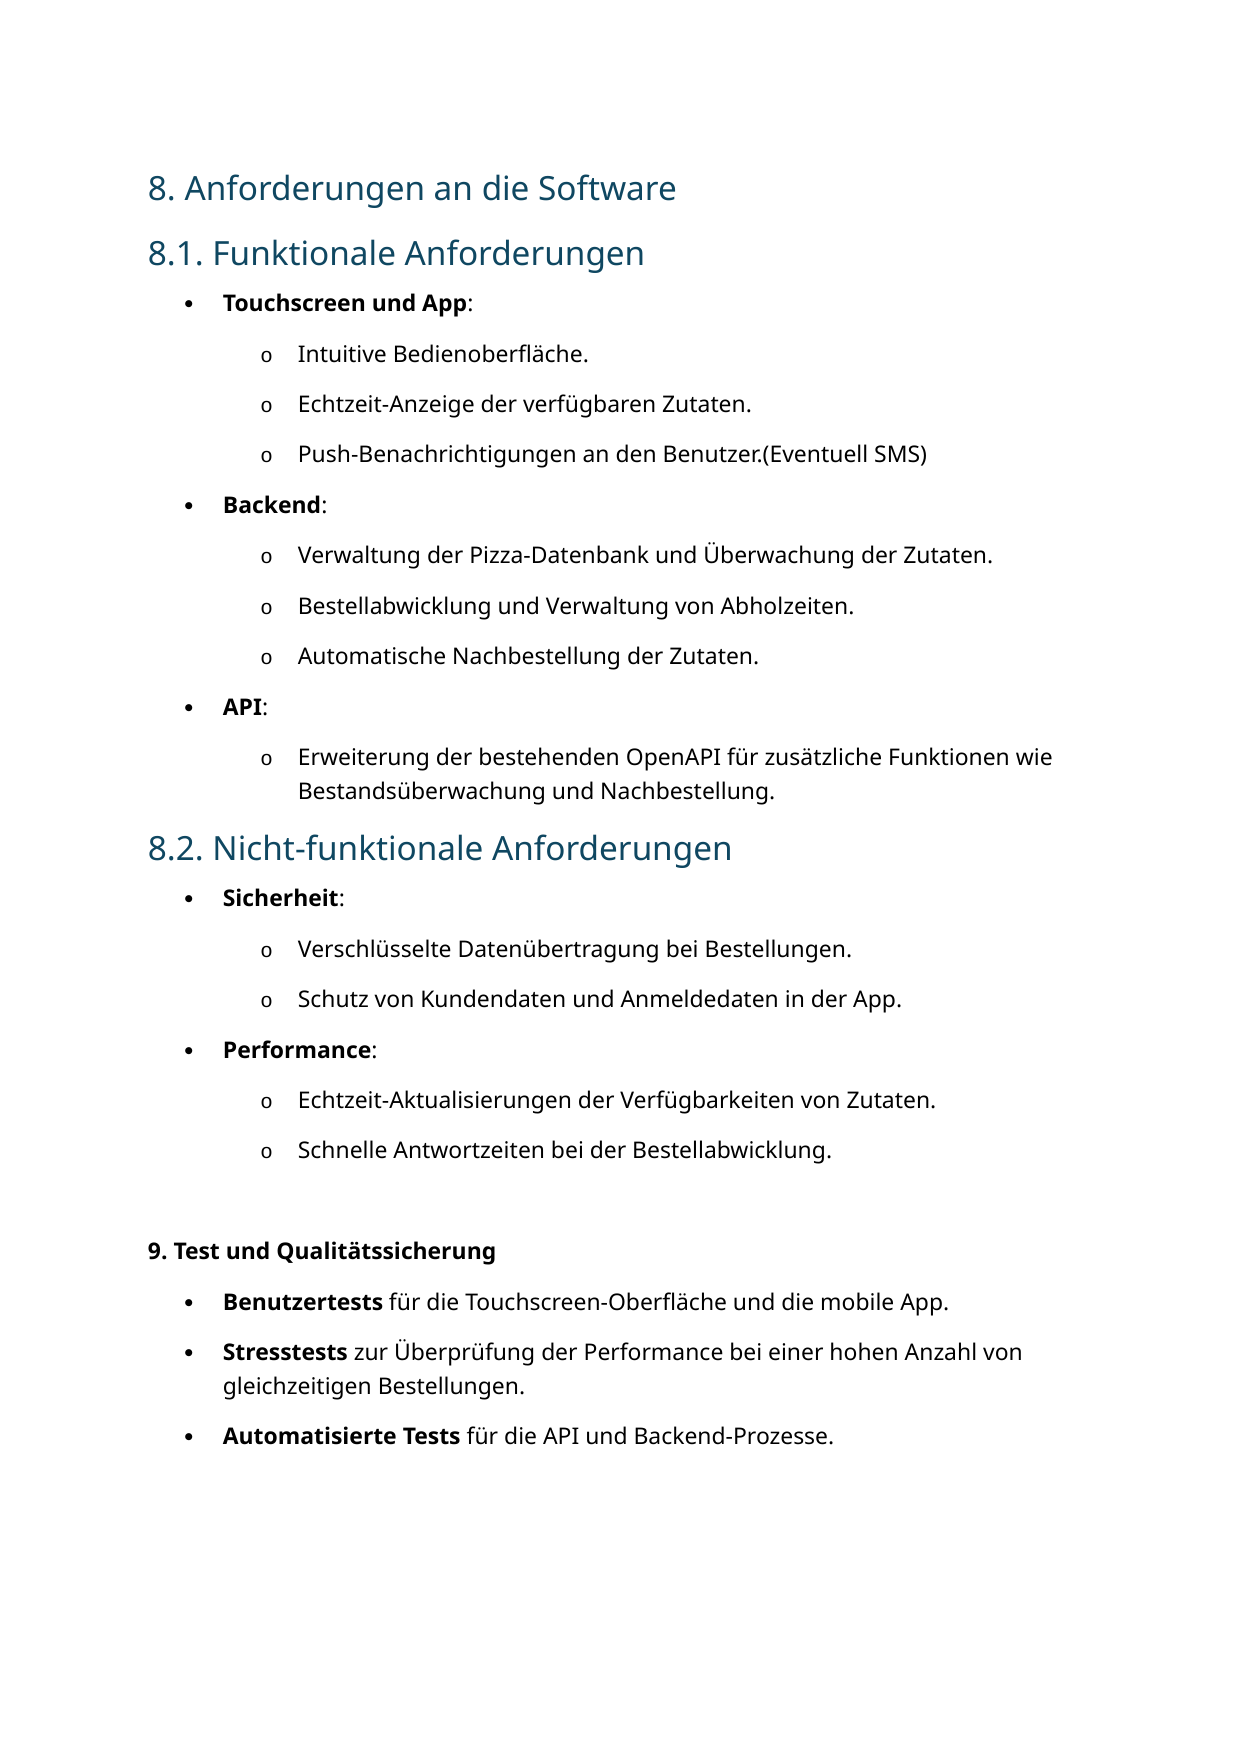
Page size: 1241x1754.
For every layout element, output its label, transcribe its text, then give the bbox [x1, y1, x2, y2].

list Push-Benachrichtigungen an den Benutzer.(Eventuell SMS) [260, 438, 1093, 470]
list Verschlüsselte Datenübertragung bei Bestellungen. [260, 933, 1093, 964]
list Stresstests zur Überprüfung der Performance bei einer hohen Anzahl von gleichzeitigen Bestellungen. [185, 1336, 1093, 1401]
list Echtzeit-Aktualisierungen der Verfügbarkeiten von Zutaten. [260, 1084, 1093, 1115]
subtitle 8.1. Funktionale Anforderungen [148, 230, 1093, 275]
list Bestellabwicklung und Verwaltung von Abholzeiten. [260, 590, 1093, 621]
list Performance: [185, 1034, 1093, 1065]
list Echtzeit-Anzeige der verfügbaren Zutaten. [260, 388, 1093, 419]
list Schnelle Antwortzeiten bei der Bestellabwicklung. [260, 1134, 1093, 1166]
list API: [185, 691, 1093, 722]
list Benutzertests für die Touchscreen-Oberfläche und die mobile App. [185, 1286, 1093, 1317]
list Verwaltung der Pizza-Datenbank und Überwachung der Zutaten. [260, 539, 1093, 571]
list Intuitive Bedienoberfläche. [260, 338, 1093, 369]
list Erweiterung der bestehenden OpenAPI für zusätzliche Funktionen wie Bestandsüberwachung und Nachbestellung. [260, 741, 1093, 806]
list Schutz von Kundendaten und Anmeldedaten in der App. [260, 983, 1093, 1014]
list Automatisierte Tests für die API und Backend-Prozesse. [185, 1420, 1093, 1452]
subtitle 8.2. Nicht-funktionale Anforderungen [148, 825, 1093, 871]
list Backend: [185, 489, 1093, 520]
list Automatische Nachbestellung der Zutaten. [260, 640, 1093, 671]
list Sicherheit: [185, 882, 1093, 914]
list Touchscreen und App: [185, 287, 1093, 318]
text 9. Test und Qualitätssicherung [148, 1235, 1093, 1267]
subtitle 8. Anforderungen an die Software [148, 164, 1093, 210]
